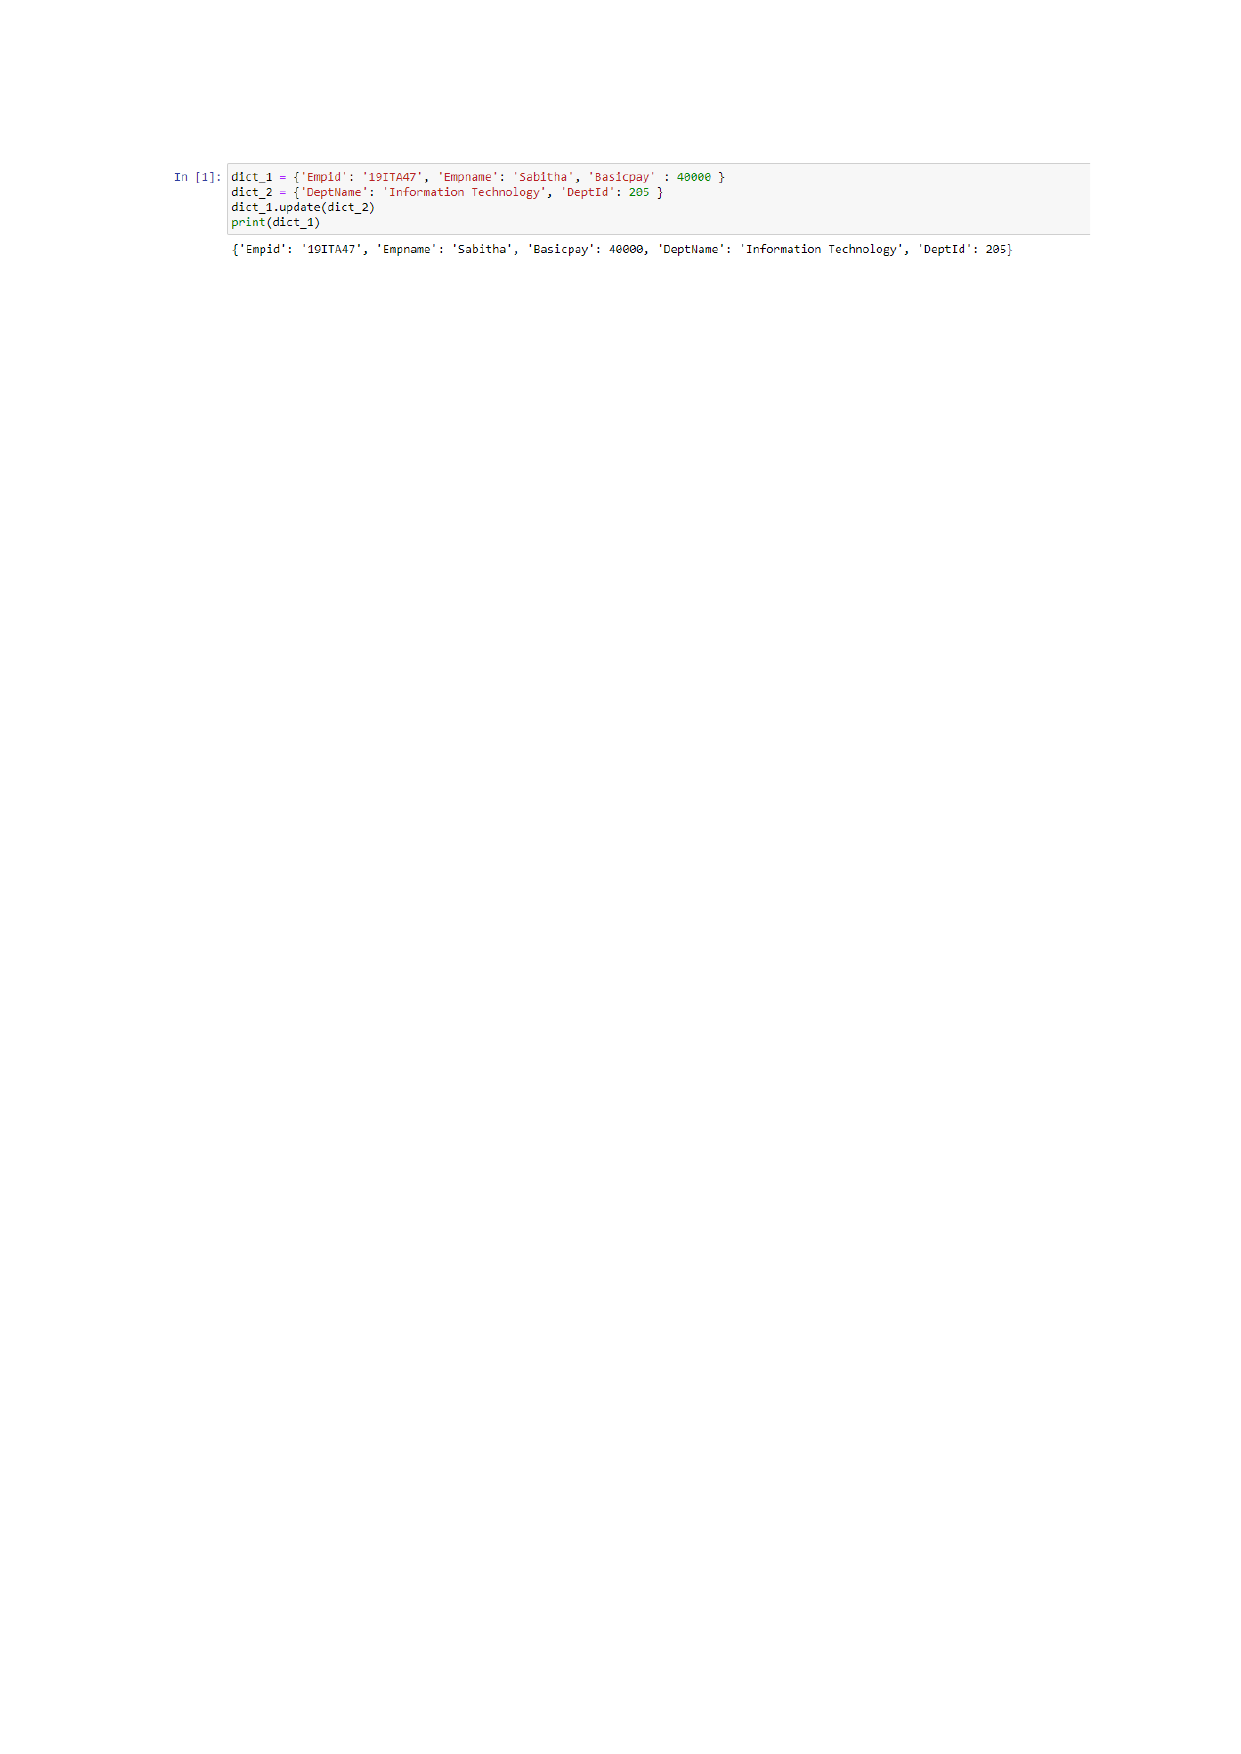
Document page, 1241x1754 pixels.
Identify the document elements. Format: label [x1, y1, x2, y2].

picture [150, 150, 1091, 267]
